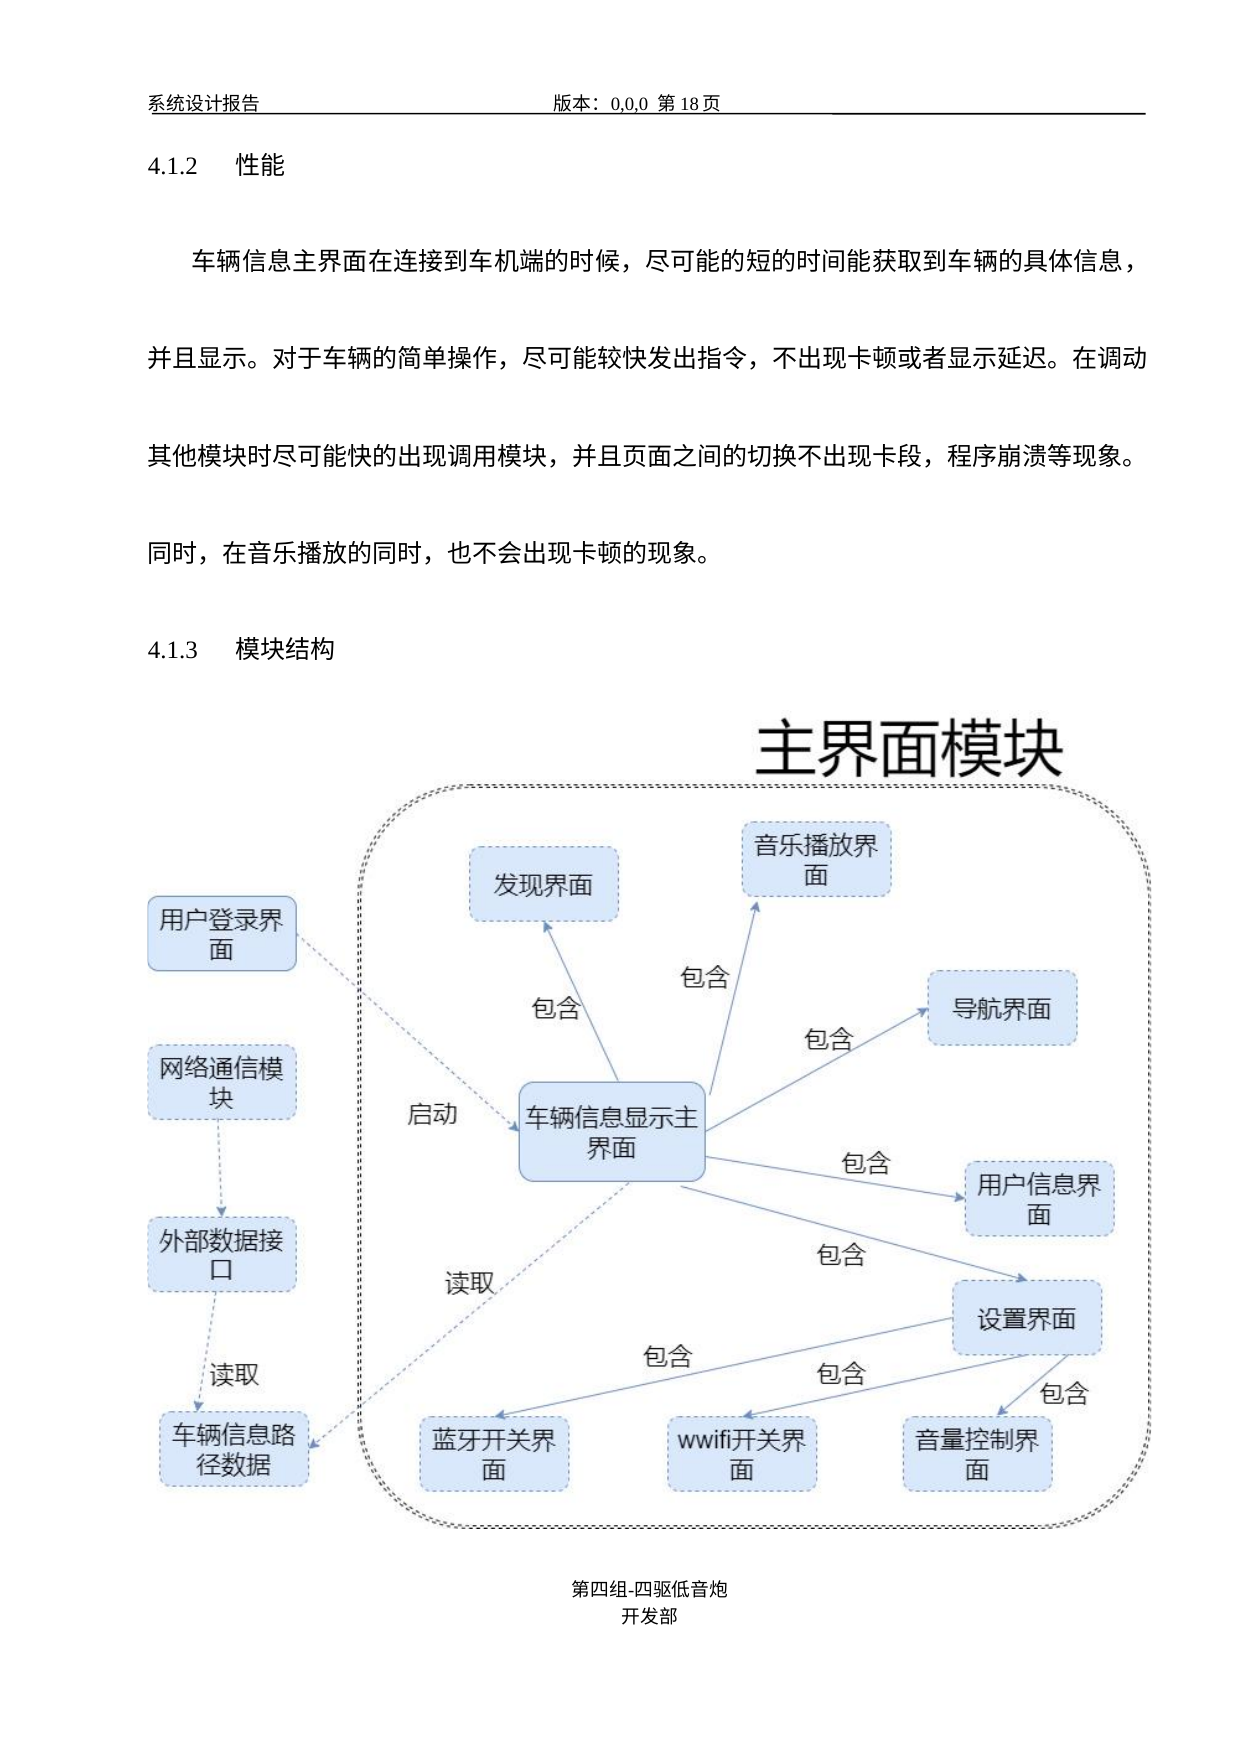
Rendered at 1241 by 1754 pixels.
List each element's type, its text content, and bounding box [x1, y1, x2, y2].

picture [147, 710, 1152, 1529]
subtitle 4.1.2 性能 [148, 131, 1152, 196]
subtitle 4.1.3 模块结构 [148, 615, 1152, 680]
text 车辆信息主界面在连接到车机端的时候，尽可能的短的时间能获取到车辆的具体信息，并且显示。对于车辆的简单操作，尽可能较快发出指令，不出现卡顿或者显示延迟。在调动其他模块时尽可能快的出现调用模块，并且页面之间的切换不出现卡段，程序崩溃等现象。同时，在音乐播放的同时，也不会出现卡顿的现象。 [148, 227, 1152, 584]
